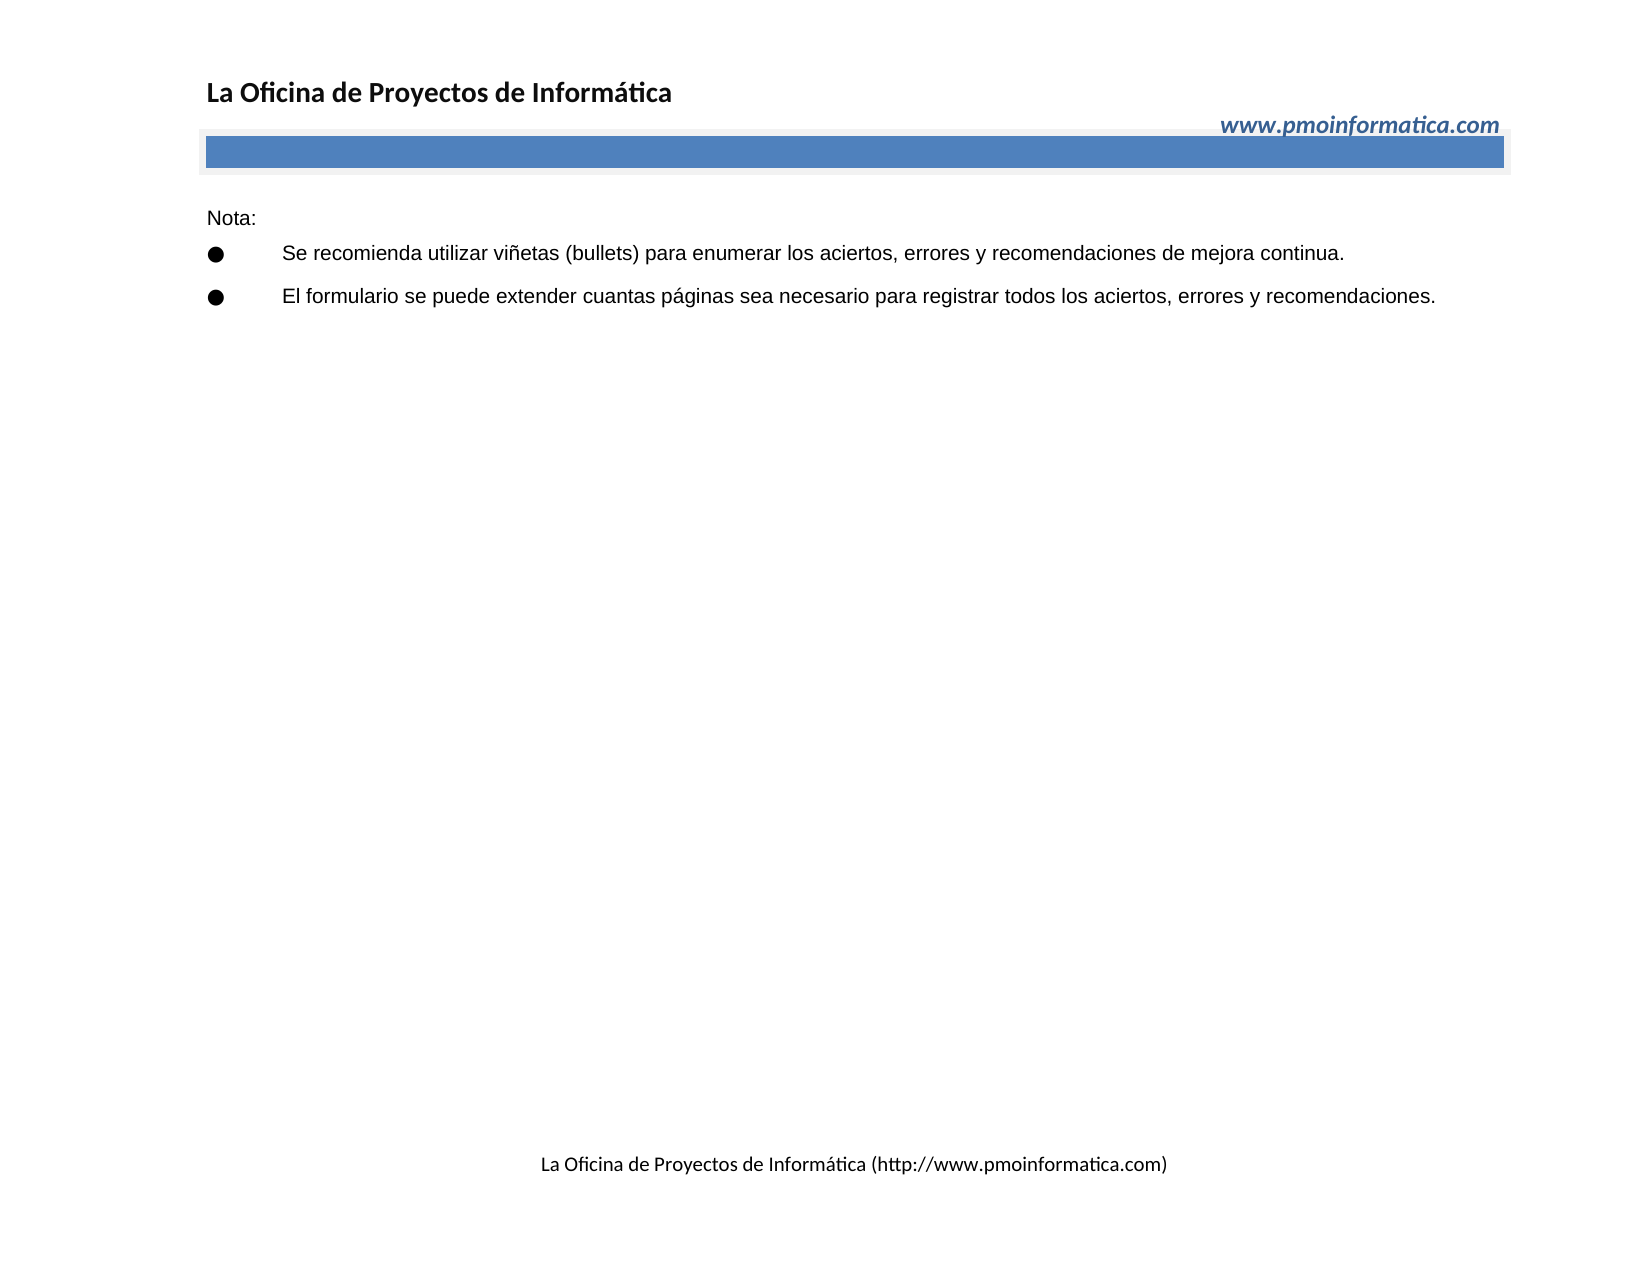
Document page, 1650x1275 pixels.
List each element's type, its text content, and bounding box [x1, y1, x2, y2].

text Nota: [207, 206, 1502, 230]
list El formulario se puede extender cuantas páginas sea necesario para registrar todos los aciertos, errores y recomendaciones. [207, 273, 1502, 315]
list Se recomienda utilizar viñetas (bullets) para enumerar los aciertos, errores y recomendaciones de mejora continua. [207, 230, 1502, 273]
